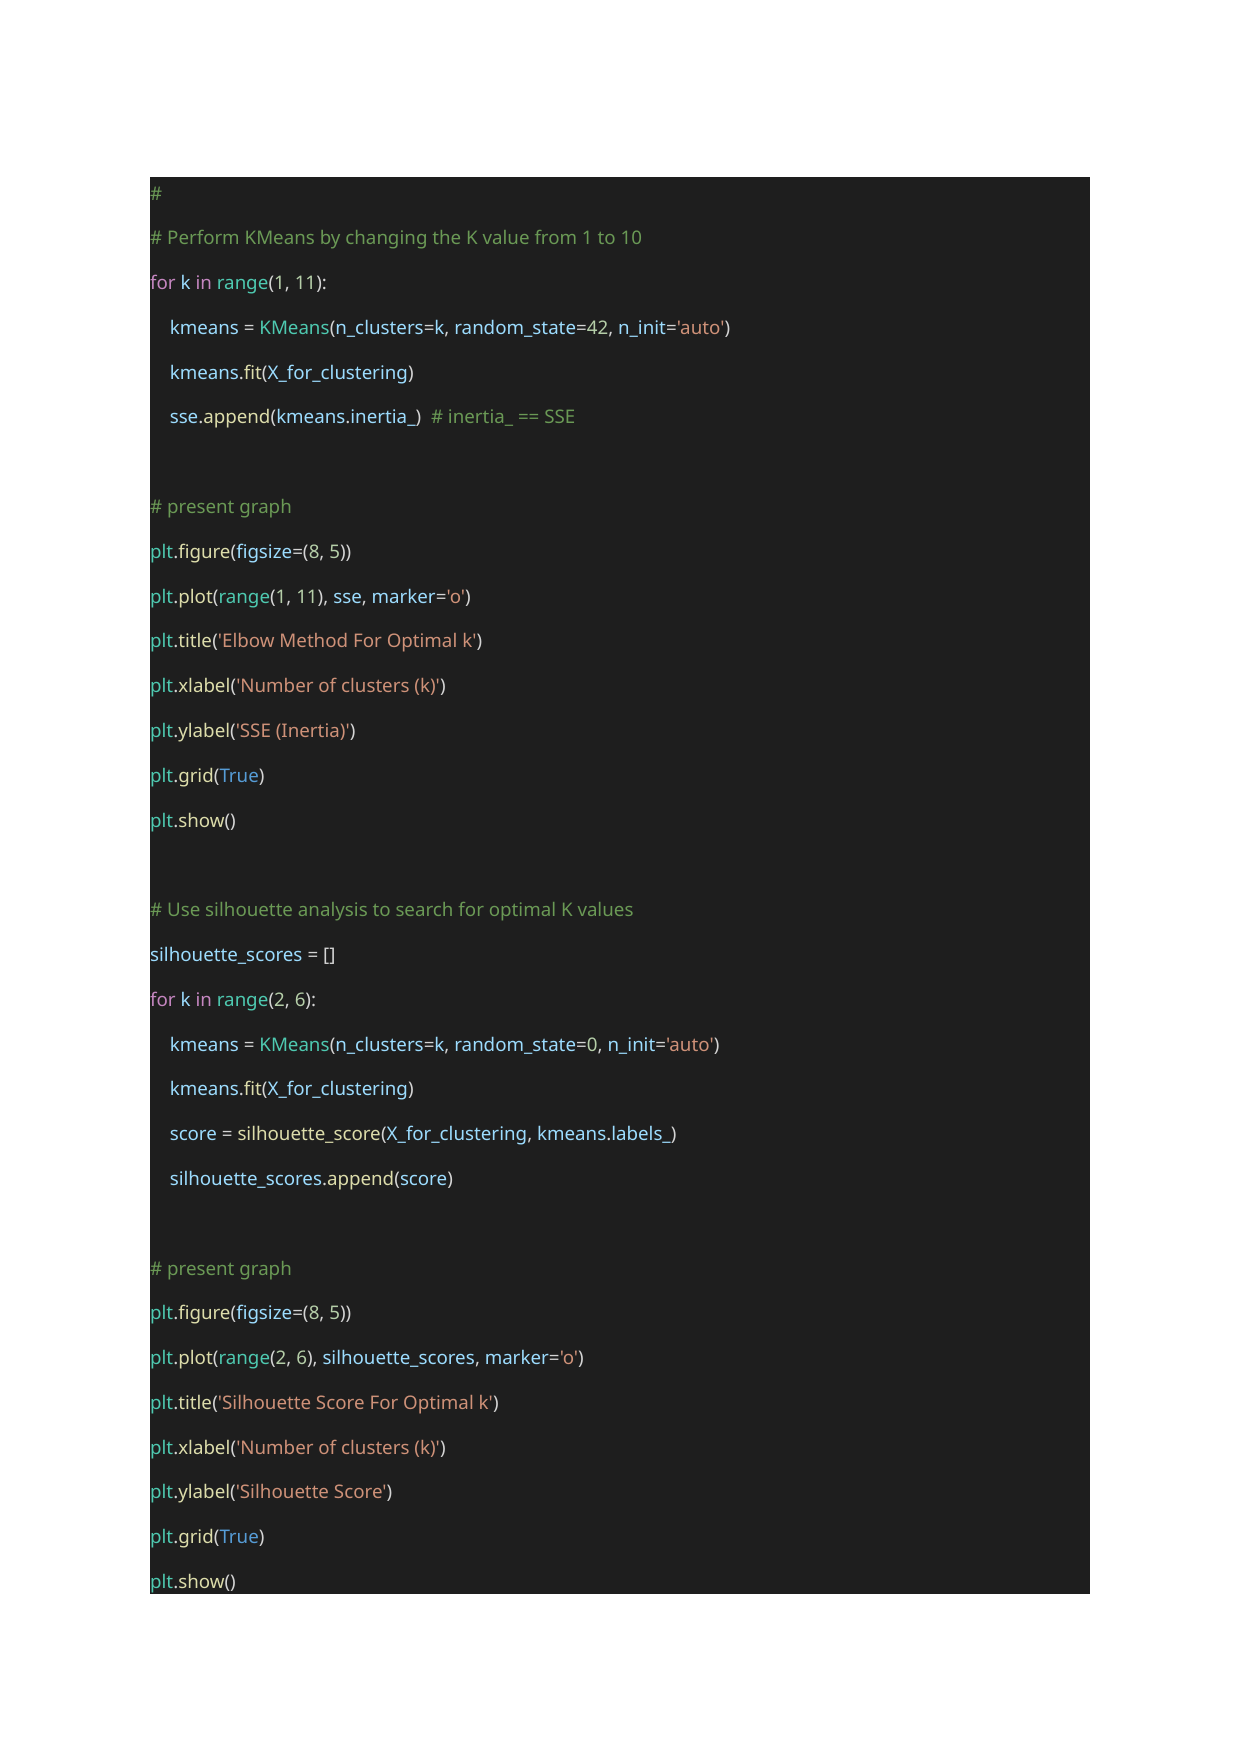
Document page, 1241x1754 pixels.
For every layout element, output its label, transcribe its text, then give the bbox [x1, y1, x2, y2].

text plt.show() [150, 1566, 1090, 1594]
text plt.grid(True) [150, 1521, 1090, 1549]
text kmeans.fit(X_for_clustering) [150, 1073, 1090, 1101]
text plt.title('Silhouette Score For Optimal k') [150, 1387, 1090, 1415]
text # Perform KMeans by changing the K value from 1 to 10 [150, 222, 1090, 250]
text kmeans = KMeans(n_clusters=k, random_state=42, n_init='auto') [150, 312, 1090, 340]
text plt.xlabel('Number of clusters (k)') [150, 670, 1090, 698]
text # Use silhouette analysis to search for optimal K values [150, 894, 1090, 922]
text sse.append(kmeans.inertia_) # inertia_ == SSE [150, 401, 1090, 429]
text plt.ylabel('SSE (Inertia)') [150, 715, 1090, 743]
text plt.show() [150, 804, 1090, 832]
text # [150, 177, 1090, 205]
text kmeans = KMeans(n_clusters=k, random_state=0, n_init='auto') [150, 1028, 1090, 1056]
text plt.plot(range(1, 11), sse, marker='o') [150, 580, 1090, 608]
text plt.figure(figsize=(8, 5)) [150, 536, 1090, 564]
text plt.title('Elbow Method For Optimal k') [150, 625, 1090, 653]
text for k in range(2, 6): [150, 983, 1090, 1012]
text plt.ylabel('Silhouette Score') [150, 1476, 1090, 1504]
text # present graph [150, 1252, 1090, 1280]
text score = silhouette_score(X_for_clustering, kmeans.labels_) [150, 1118, 1090, 1146]
text for k in range(1, 11): [150, 267, 1090, 295]
text kmeans.fit(X_for_clustering) [150, 356, 1090, 384]
text plt.figure(figsize=(8, 5)) [150, 1297, 1090, 1325]
text plt.xlabel('Number of clusters (k)') [150, 1431, 1090, 1459]
text plt.plot(range(2, 6), silhouette_scores, marker='o') [150, 1342, 1090, 1370]
text silhouette_scores = [] [150, 939, 1090, 967]
text silhouette_scores.append(score) [150, 1163, 1090, 1191]
text plt.grid(True) [150, 759, 1090, 788]
text # present graph [150, 491, 1090, 519]
